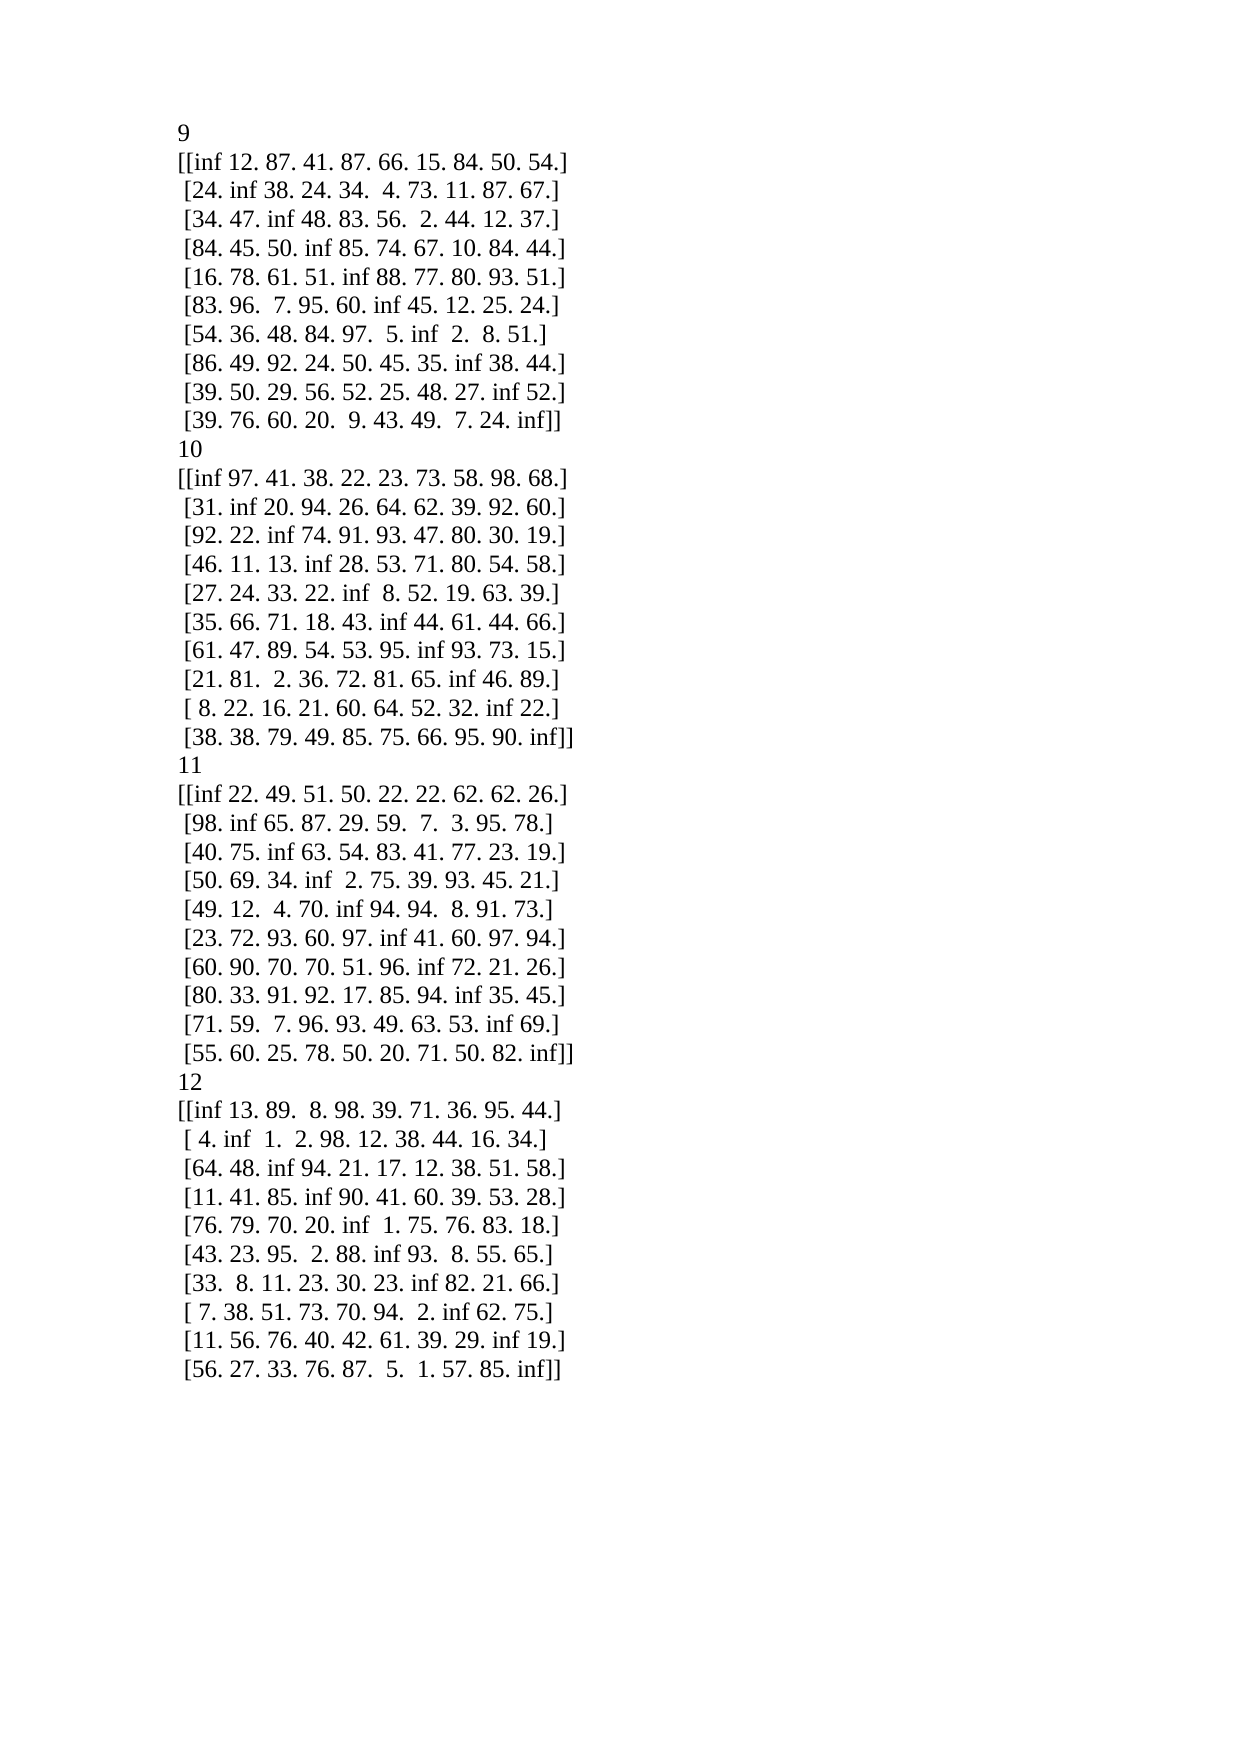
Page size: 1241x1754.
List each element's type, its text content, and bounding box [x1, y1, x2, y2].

text [54. 36. 48. 84. 97. 5. inf 2. 8. 51.] [177, 319, 1152, 348]
text [80. 33. 91. 92. 17. 85. 94. inf 35. 45.] [177, 981, 1152, 1009]
text [27. 24. 33. 22. inf 8. 52. 19. 63. 39.] [177, 578, 1152, 607]
text [43. 23. 95. 2. 88. inf 93. 8. 55. 65.] [177, 1239, 1152, 1268]
text [49. 12. 4. 70. inf 94. 94. 8. 91. 73.] [177, 894, 1152, 923]
text 11 [177, 751, 1152, 779]
text [39. 50. 29. 56. 52. 25. 48. 27. inf 52.] [177, 377, 1152, 406]
text [76. 79. 70. 20. inf 1. 75. 76. 83. 18.] [177, 1211, 1152, 1239]
text [[inf 97. 41. 38. 22. 23. 73. 58. 98. 68.] [177, 463, 1152, 492]
text [92. 22. inf 74. 91. 93. 47. 80. 30. 19.] [177, 521, 1152, 549]
text [38. 38. 79. 49. 85. 75. 66. 95. 90. inf]] [177, 722, 1152, 751]
text [ 7. 38. 51. 73. 70. 94. 2. inf 62. 75.] [177, 1297, 1152, 1326]
text 9 [177, 118, 1152, 147]
text [[inf 22. 49. 51. 50. 22. 22. 62. 62. 26.] [177, 779, 1152, 808]
text [39. 76. 60. 20. 9. 43. 49. 7. 24. inf]] [177, 406, 1152, 434]
text [34. 47. inf 48. 83. 56. 2. 44. 12. 37.] [177, 204, 1152, 233]
text [98. inf 65. 87. 29. 59. 7. 3. 95. 78.] [177, 808, 1152, 837]
text [[inf 13. 89. 8. 98. 39. 71. 36. 95. 44.] [177, 1096, 1152, 1124]
text [40. 75. inf 63. 54. 83. 41. 77. 23. 19.] [177, 837, 1152, 866]
text [ 4. inf 1. 2. 98. 12. 38. 44. 16. 34.] [177, 1124, 1152, 1153]
text [11. 41. 85. inf 90. 41. 60. 39. 53. 28.] [177, 1182, 1152, 1211]
text [71. 59. 7. 96. 93. 49. 63. 53. inf 69.] [177, 1009, 1152, 1038]
text [50. 69. 34. inf 2. 75. 39. 93. 45. 21.] [177, 866, 1152, 894]
text 12 [177, 1067, 1152, 1096]
text [64. 48. inf 94. 21. 17. 12. 38. 51. 58.] [177, 1153, 1152, 1182]
text 10 [177, 434, 1152, 463]
text [61. 47. 89. 54. 53. 95. inf 93. 73. 15.] [177, 636, 1152, 664]
text [86. 49. 92. 24. 50. 45. 35. inf 38. 44.] [177, 348, 1152, 377]
text [[inf 12. 87. 41. 87. 66. 15. 84. 50. 54.] [177, 147, 1152, 176]
text [21. 81. 2. 36. 72. 81. 65. inf 46. 89.] [177, 664, 1152, 693]
text [55. 60. 25. 78. 50. 20. 71. 50. 82. inf]] [177, 1038, 1152, 1067]
text [31. inf 20. 94. 26. 64. 62. 39. 92. 60.] [177, 492, 1152, 521]
text [46. 11. 13. inf 28. 53. 71. 80. 54. 58.] [177, 549, 1152, 578]
text [24. inf 38. 24. 34. 4. 73. 11. 87. 67.] [177, 176, 1152, 204]
text [60. 90. 70. 70. 51. 96. inf 72. 21. 26.] [177, 952, 1152, 981]
text [ 8. 22. 16. 21. 60. 64. 52. 32. inf 22.] [177, 693, 1152, 722]
text [83. 96. 7. 95. 60. inf 45. 12. 25. 24.] [177, 291, 1152, 319]
text [84. 45. 50. inf 85. 74. 67. 10. 84. 44.] [177, 233, 1152, 262]
text [23. 72. 93. 60. 97. inf 41. 60. 97. 94.] [177, 923, 1152, 952]
text [33. 8. 11. 23. 30. 23. inf 82. 21. 66.] [177, 1268, 1152, 1297]
text [16. 78. 61. 51. inf 88. 77. 80. 93. 51.] [177, 262, 1152, 291]
text [35. 66. 71. 18. 43. inf 44. 61. 44. 66.] [177, 607, 1152, 636]
text [56. 27. 33. 76. 87. 5. 1. 57. 85. inf]] [177, 1354, 1152, 1383]
text [11. 56. 76. 40. 42. 61. 39. 29. inf 19.] [177, 1326, 1152, 1354]
